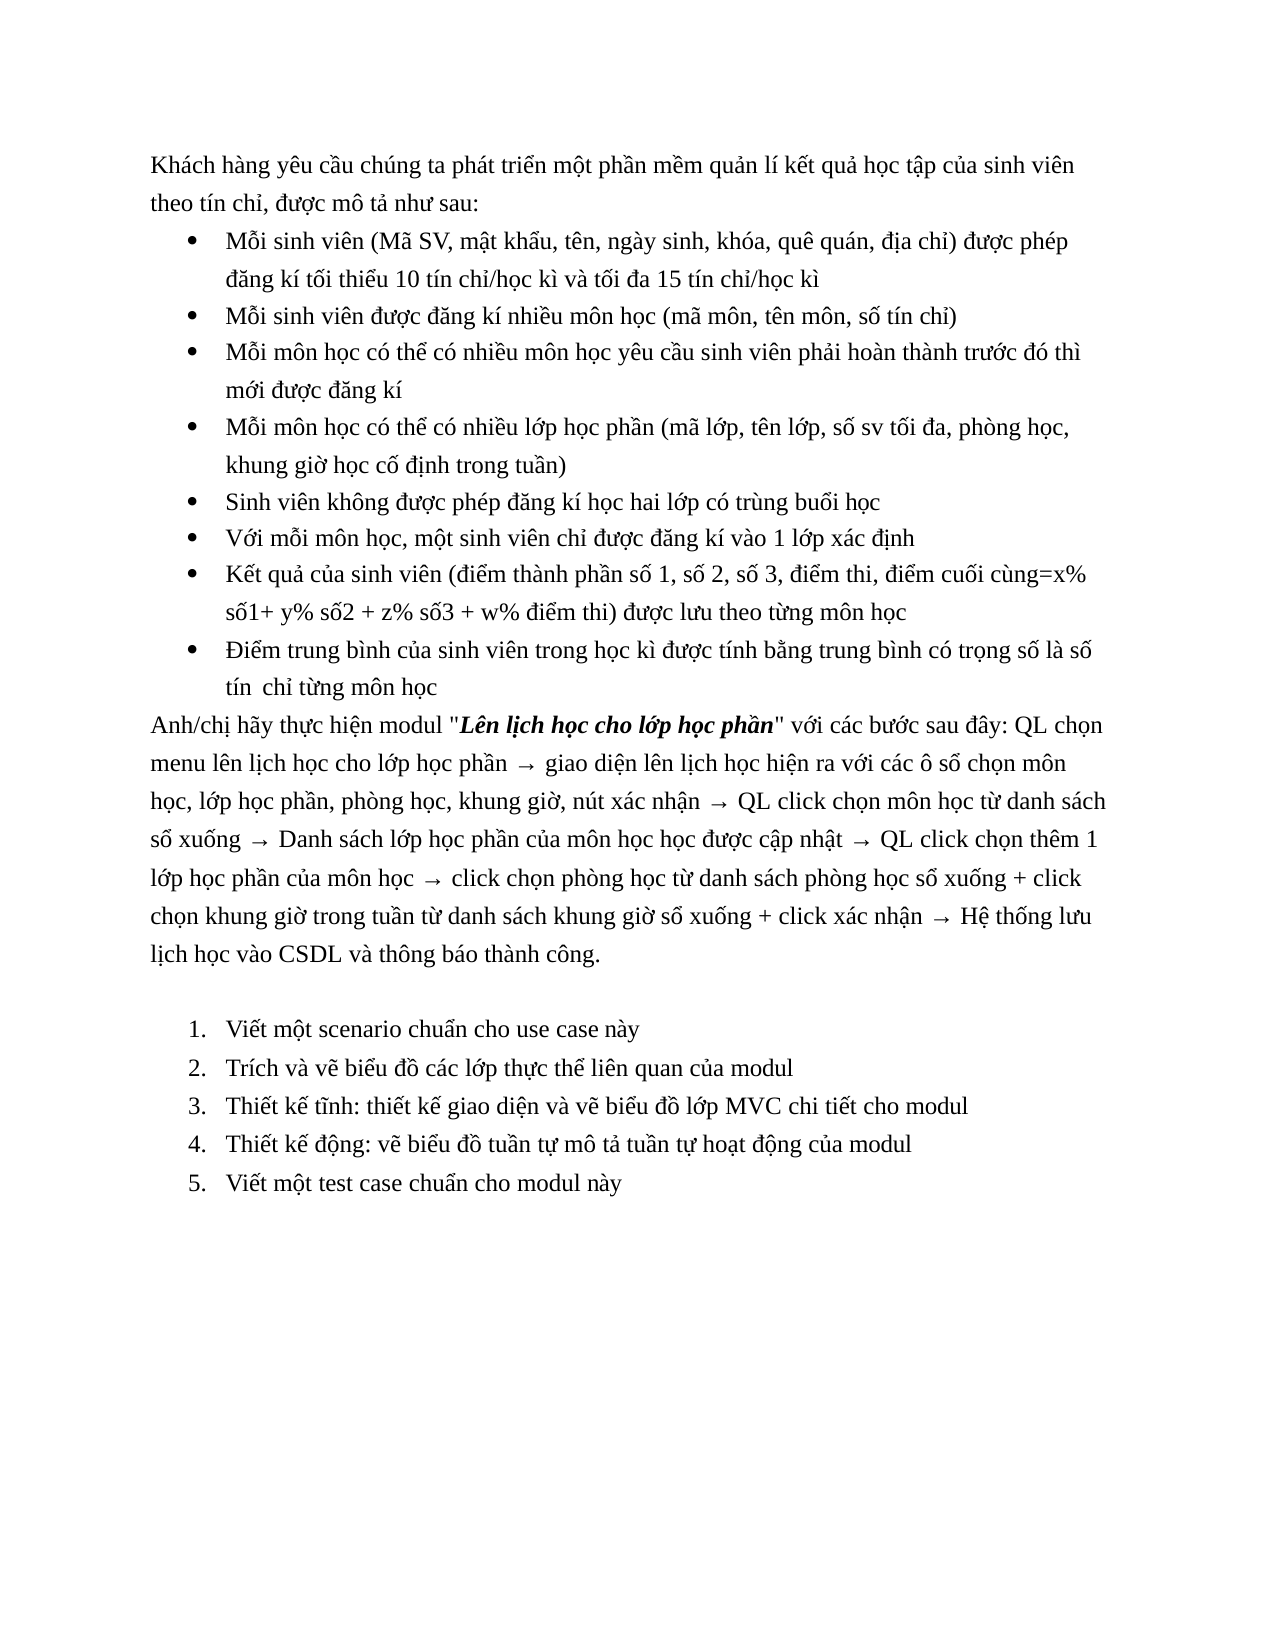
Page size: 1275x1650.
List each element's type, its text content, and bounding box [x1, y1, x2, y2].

list Trích và vẽ biểu đồ các lớp thực thể liên quan của modul [188, 1053, 1125, 1081]
list Sinh viên không được phép đăng kí học hai lớp có trùng buổi học [188, 487, 1125, 517]
list Thiết kế tĩnh: thiết kế giao diện và vẽ biểu đồ lớp MVC chi tiết cho modul [188, 1091, 1125, 1120]
list Kết quả của sinh viên (điểm thành phần số 1, số 2, số 3, điểm thi, điểm cuối cùng=x% số1+ y% số2 + z% số3 + w% điểm thi) được lưu theo từng môn học [188, 559, 1111, 626]
list Mỗi môn học có thể có nhiều môn học yêu cầu sinh viên phải hoàn thành trước đó thì mới được đăng kí [188, 337, 1108, 403]
text Khách hàng yêu cầu chúng ta phát triển một phần mềm quản lí kết quả học tập của sinh viên theo tín chỉ, được mô tả như sau: [150, 150, 1099, 217]
list Điểm trung bình của sinh viên trong học kì được tính bằng trung bình có trọng số là số tín chỉ từng môn học [188, 635, 1108, 701]
list Thiết kế động: vẽ biểu đồ tuần tự mô tả tuần tự hoạt động của modul [188, 1129, 1125, 1158]
text Anh/chị hãy thực hiện modul "Lên lịch học cho lớp học phần" với các bước sau đây: QL chọn menu lên lịch học cho lớp học phần → giao diện lên lịch học hiện ra với các ô sổ chọn môn học, lớp học phần, phòng học, khung giờ, nút xác nhận → QL click chọn môn học từ danh sách sổ xuống → Danh sách lớp học phần của môn học học được cập nhật → QL click chọn thêm 1 lớp học phần của môn học → click chọn phòng học từ danh sách phòng học sổ xuống + click chọn khung giờ trong tuần từ danh sách khung giờ sổ xuống + click xác nhận → Hệ thống lưu lịch học vào CSDL và thông báo thành công. [150, 710, 1110, 968]
list Viết một scenario chuẩn cho use case này [188, 1014, 1125, 1043]
list Viết một test case chuẩn cho modul này [188, 1168, 1125, 1197]
list Mỗi sinh viên (Mã SV, mật khẩu, tên, ngày sinh, khóa, quê quán, địa chỉ) được phép đăng kí tối thiểu 10 tín chỉ/học kì và tối đa 15 tín chỉ/học kì [188, 226, 1110, 292]
list Mỗi sinh viên được đăng kí nhiều môn học (mã môn, tên môn, số tín chỉ) [188, 301, 1125, 331]
list Với mỗi môn học, một sinh viên chỉ được đăng kí vào 1 lớp xác định [188, 523, 1125, 552]
list Mỗi môn học có thể có nhiều lớp học phần (mã lớp, tên lớp, số sv tối đa, phòng học, khung giờ học cố định trong tuần) [188, 412, 1111, 479]
